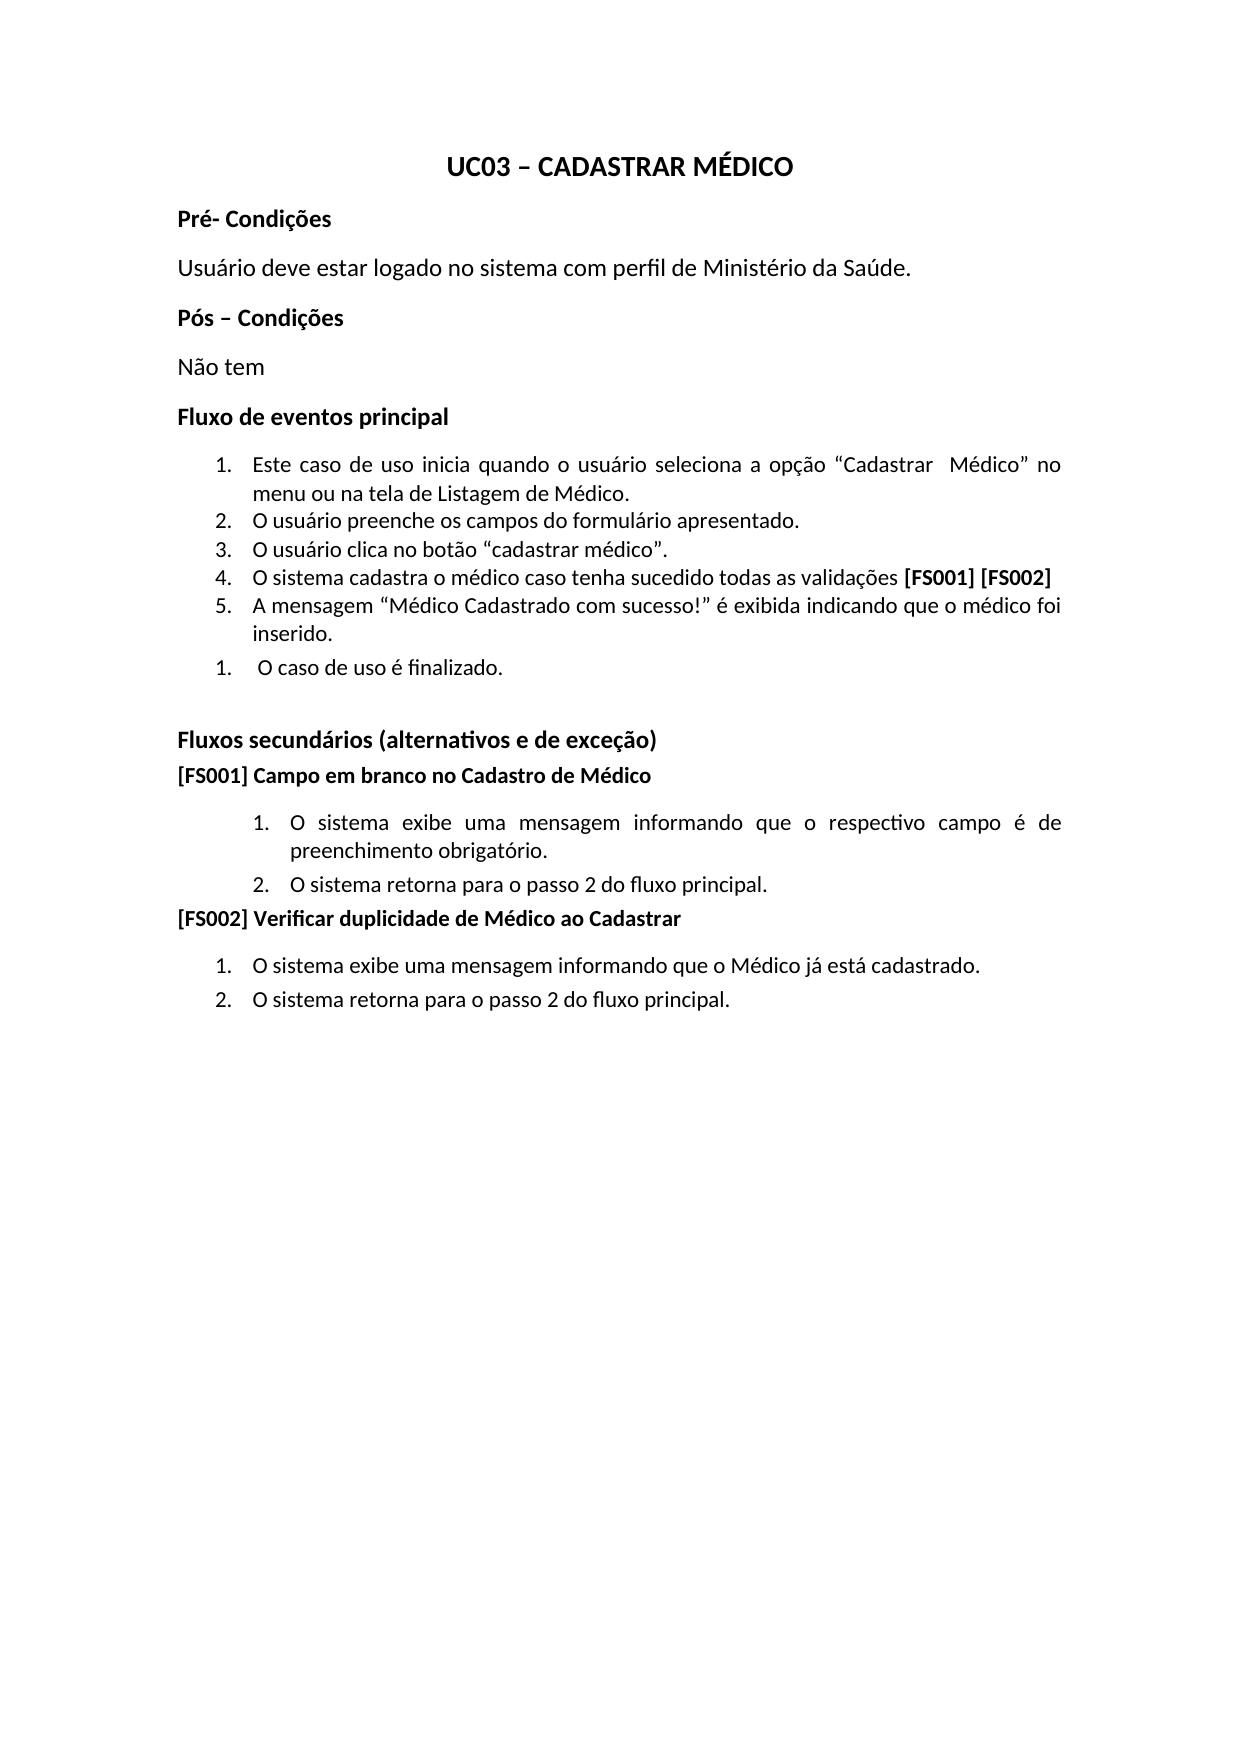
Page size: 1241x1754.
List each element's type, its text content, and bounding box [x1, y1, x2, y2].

text Fluxos secundários (alternativos e de exceção) [177, 724, 1063, 754]
list O sistema cadastra o médico caso tenha sucedido todas as validações [FS001] [FS002] [215, 563, 1063, 591]
text [FS002] Verificar duplicidade de Médico ao Cadastrar [177, 904, 1063, 932]
list O sistema retorna para o passo 2 do fluxo principal. [252, 870, 1063, 898]
list O usuário preenche os campos do formulário apresentado. [215, 507, 1063, 535]
text Usuário deve estar logado no sistema com perfil de Ministério da Saúde. [177, 252, 1063, 283]
list O usuário clica no botão “cadastrar médico”. [215, 535, 1063, 563]
list A mensagem “Médico Cadastrado com sucesso!” é exibida indicando que o médico foi inserido. [215, 591, 1063, 647]
text Pré- Condições [177, 203, 1063, 233]
list O caso de uso é finalizado. [215, 653, 1063, 681]
list O sistema retorna para o passo 2 do fluxo principal. [215, 985, 1063, 1013]
list Este caso de uso inicia quando o usuário seleciona a opção “Cadastrar Médico” no menu ou na tela de Listagem de Médico. [215, 451, 1063, 507]
text [FS001] Campo em branco no Cadastro de Médico [177, 761, 1063, 789]
text Não tem [177, 351, 1063, 382]
list O sistema exibe uma mensagem informando que o respectivo campo é de preenchimento obrigatório. [252, 808, 1063, 864]
text Pós – Condições [177, 302, 1063, 332]
text Fluxo de eventos principal [177, 401, 1063, 432]
text UC03 – CADASTRAR MÉDICO [177, 148, 1063, 183]
list O sistema exibe uma mensagem informando que o Médico já está cadastrado. [215, 951, 1063, 979]
